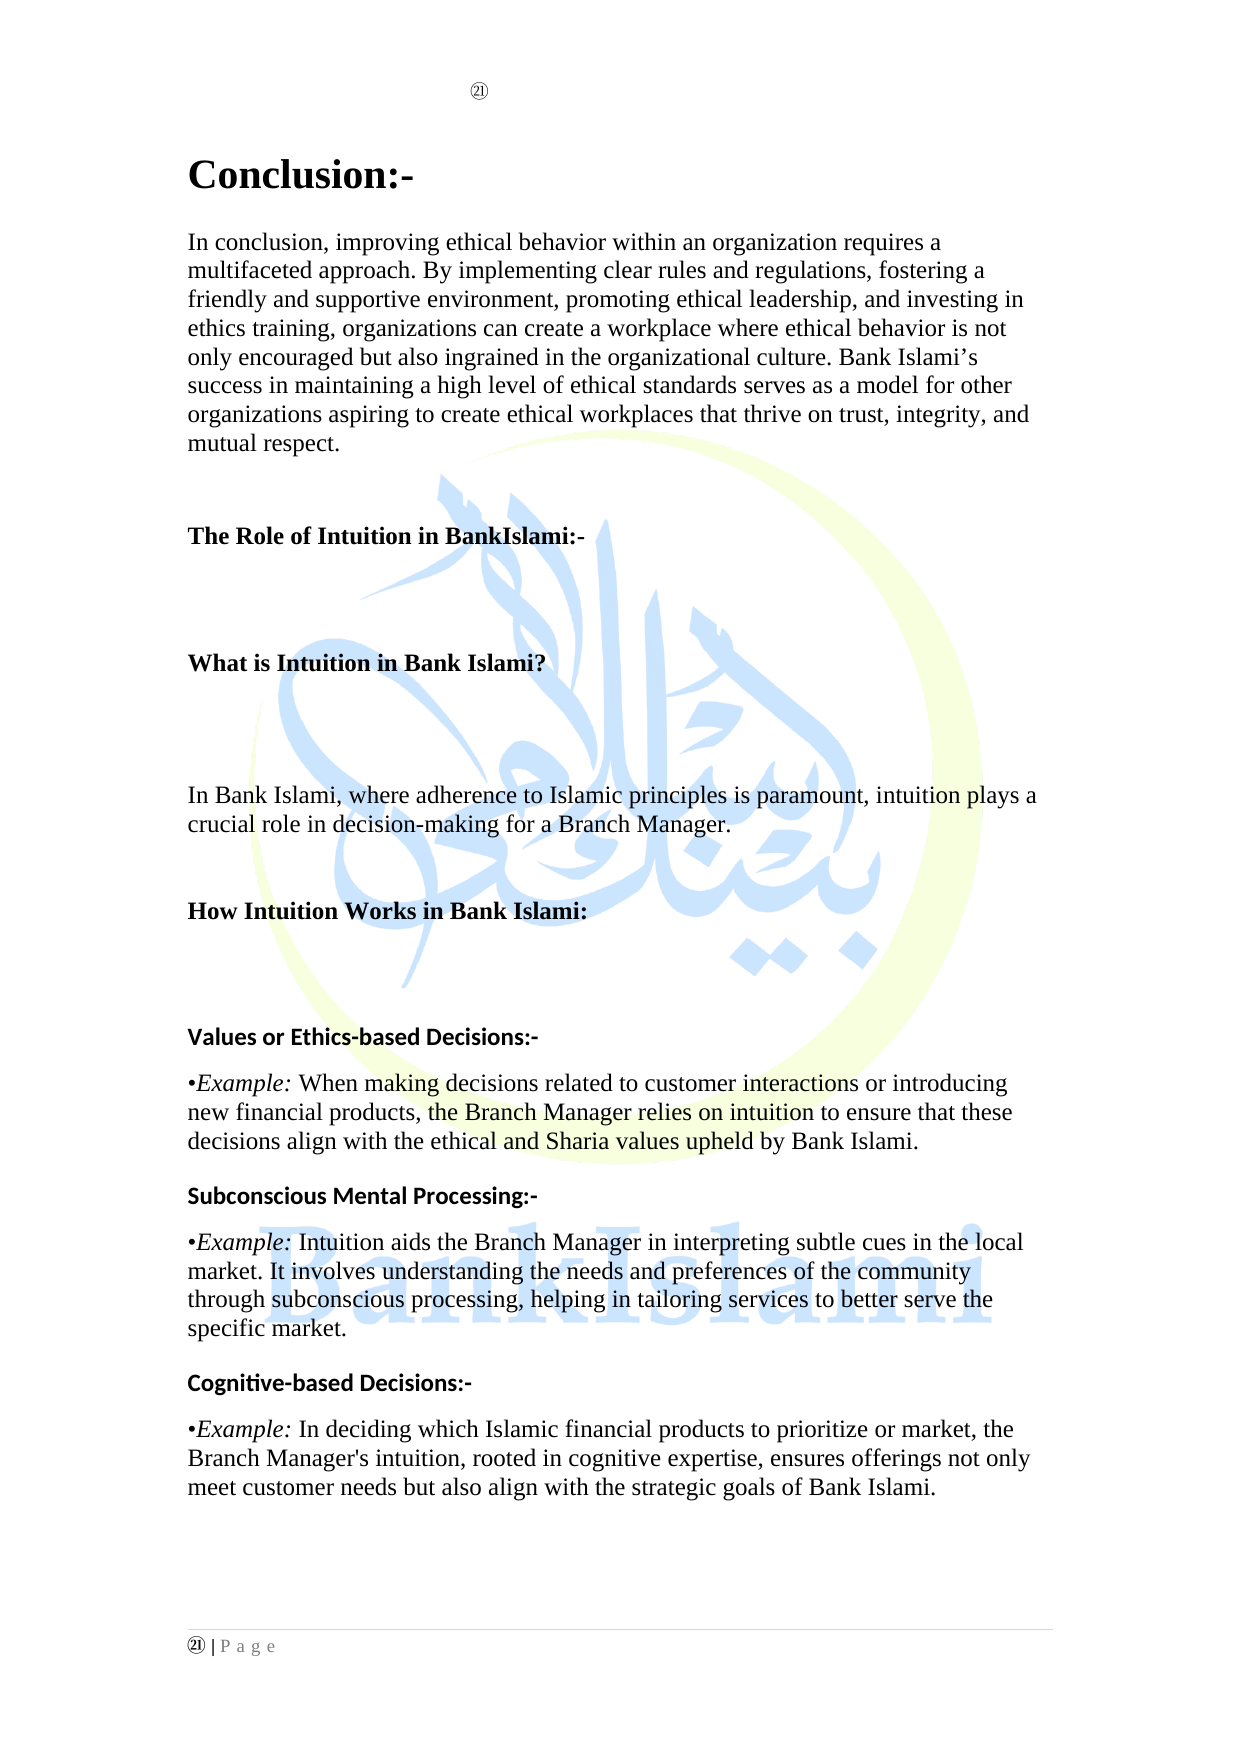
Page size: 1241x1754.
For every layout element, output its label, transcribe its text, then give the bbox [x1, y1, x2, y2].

text •Example: Intuition aids the Branch Manager in interpreting subtle cues in the local market. It involves understanding the needs and preferences of the community through subconscious processing, helping in tailoring services to better serve the specific market. [187, 1227, 1053, 1342]
subtitle How Intuition Works in Bank Islami: [187, 896, 1053, 925]
text In Bank Islami, where adherence to Islamic principles is paramount, intuition plays a crucial role in decision-making for a Branch Manager. [187, 781, 1053, 838]
text •Example: When making decisions related to customer interactions or introducing new financial products, the Branch Manager relies on intuition to ensure that these decisions align with the ethical and Sharia values upheld by Bank Islami. [187, 1068, 1053, 1155]
subtitle Values or Ethics-based Decisions:- [187, 1021, 1053, 1052]
subtitle The Role of Intuition in BankIslami:- [187, 521, 1053, 549]
subtitle Subconscious Mental Processing:- [187, 1180, 1053, 1210]
text In conclusion, improving ethical behavior within an organization requires a multifaceted approach. By implementing clear rules and regulations, fostering a friendly and supportive environment, promoting ethical leadership, and investing in ethics training, organizations can create a workplace where ethical behavior is not only encouraged but also ingrained in the organizational culture. Bank Islami’s success in maintaining a high level of ethical standards serves as a model for other organizations aspiring to create ethical workplaces that thrive on trust, integrity, and mutual respect. [187, 227, 1053, 457]
text Conclusion:- [187, 150, 1053, 198]
subtitle Cognitive-based Decisions:- [187, 1367, 1053, 1397]
subtitle What is Intuition in Bank Islami? [187, 648, 1053, 677]
text •Example: In deciding which Islamic financial products to prioritize or market, the Branch Manager's intuition, rooted in cognitive expertise, ensures offerings not only meet customer needs but also align with the strategic goals of Bank Islami. [187, 1414, 1053, 1500]
